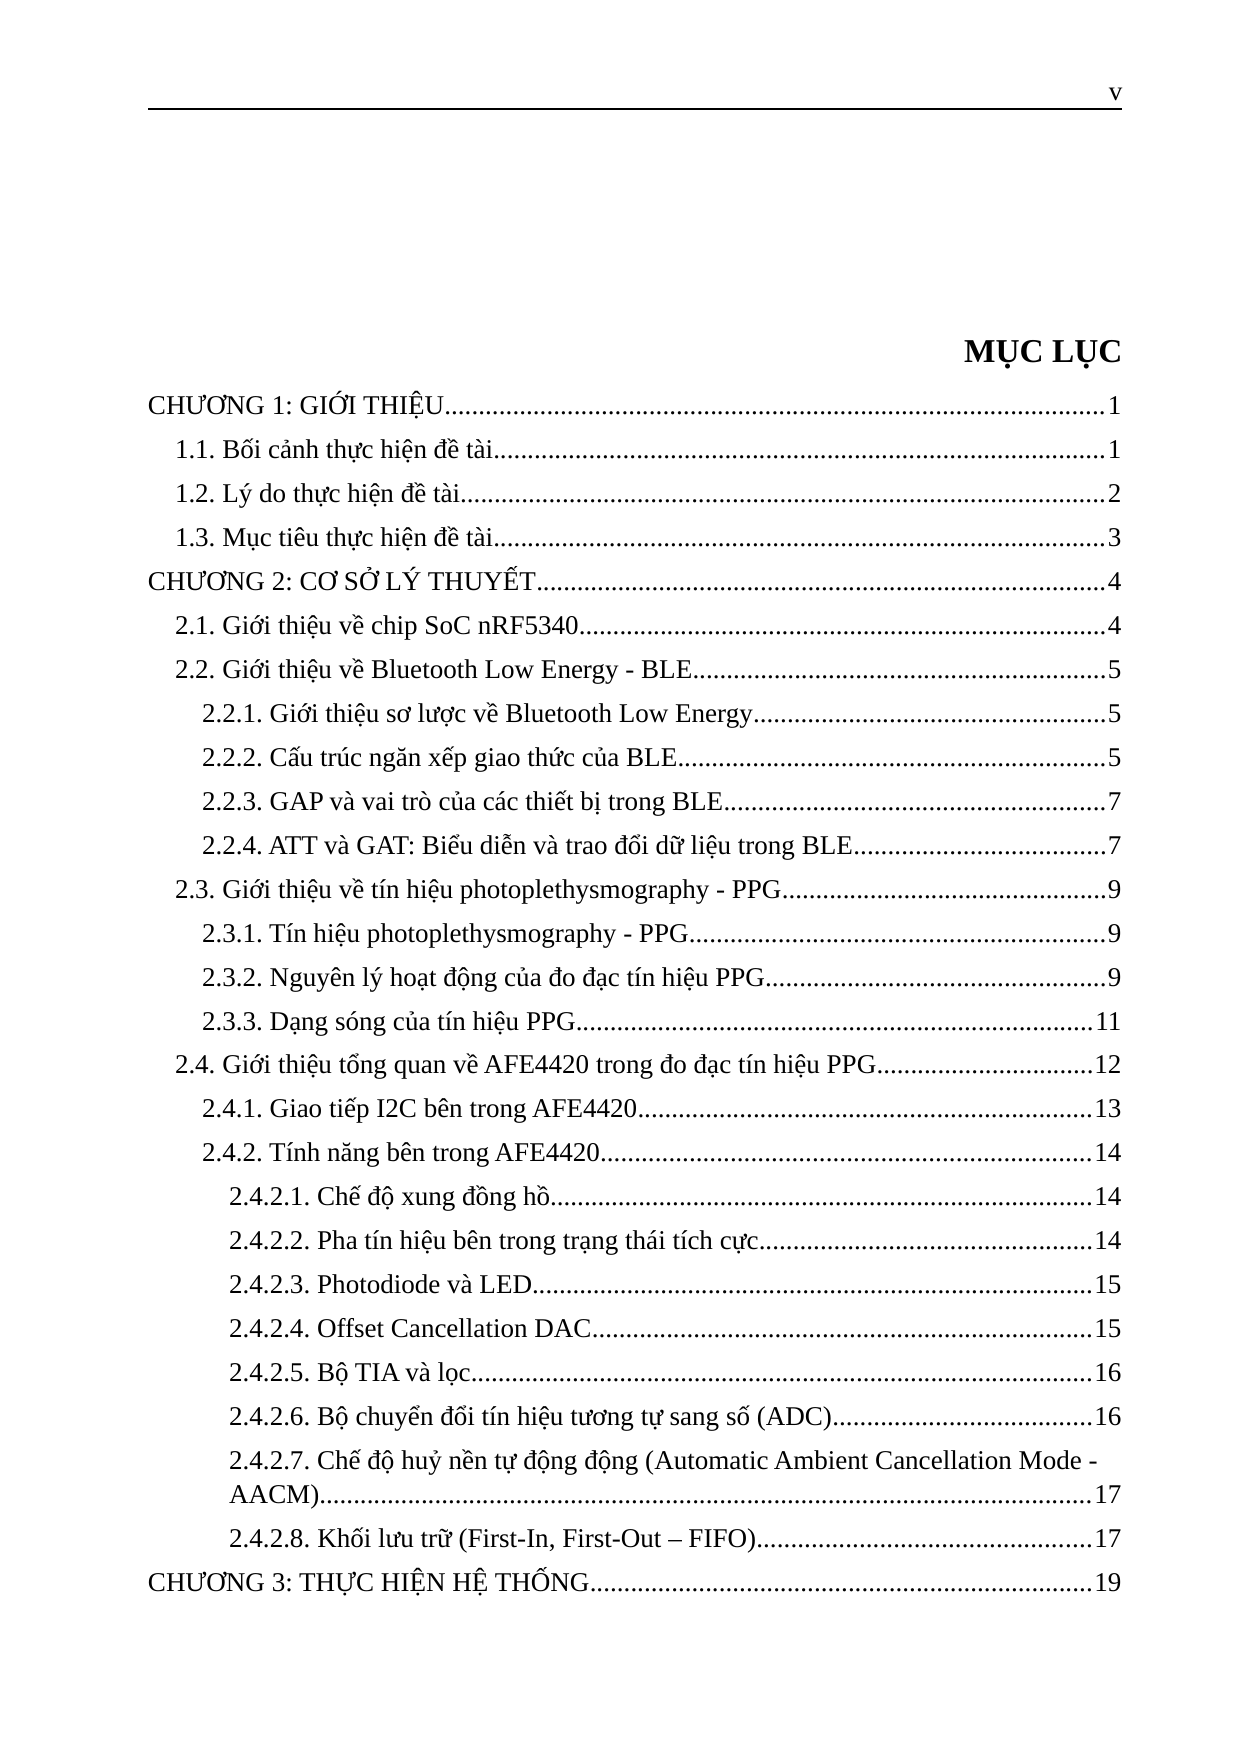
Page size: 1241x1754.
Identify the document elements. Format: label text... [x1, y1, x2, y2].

text 2.2.2. Cấu trúc ngăn xếp giao thức của BLE 5 [202, 741, 1122, 772]
text 2.3. Giới thiệu về tín hiệu photoplethysmography - PPG 9 [175, 873, 1122, 904]
text 2.4.1. Giao tiếp I2C bên trong AFE4420 13 [202, 1092, 1122, 1124]
text 2.4. Giới thiệu tổng quan về AFE4420 trong đo đạc tín hiệu PPG 12 [175, 1048, 1122, 1080]
text 2.4.2.3. Photodiode và LED 15 [229, 1268, 1122, 1299]
text 2.4.2.6. Bộ chuyển đổi tín hiệu tương tự sang số (ADC) 16 [229, 1400, 1122, 1431]
text 2.3.2. Nguyên lý hoạt động của đo đạc tín hiệu PPG 9 [202, 961, 1122, 992]
text 2.2.4. ATT và GAT: Biểu diễn và trao đổi dữ liệu trong BLE 7 [202, 829, 1122, 860]
text 1.1. Bối cảnh thực hiện đề tài 1 [175, 433, 1122, 464]
text 2.4.2.7. Chế độ huỷ nền tự động động (Automatic Ambient Cancellation Mode - AACM) 17 [229, 1444, 1122, 1509]
text CHƯƠNG 2: CƠ SỞ LÝ THUYẾT 4 [148, 565, 1122, 596]
text 2.4.2.2. Pha tín hiệu bên trong trạng thái tích cực 14 [229, 1224, 1122, 1256]
text CHƯƠNG 3: THỰC HIỆN HỆ THỐNG 19 [148, 1566, 1122, 1597]
text 2.2.1. Giới thiệu sơ lược về Bluetooth Low Energy 5 [202, 697, 1122, 728]
text 2.3.3. Dạng sóng của tín hiệu PPG 11 [202, 1004, 1122, 1036]
text 2.1. Giới thiệu về chip SoC nRF5340 4 [175, 609, 1122, 640]
text CHƯƠNG 1: GIỚI THIỆU 1 [148, 389, 1122, 420]
text 2.4.2.1. Chế độ xung đồng hồ 14 [229, 1180, 1122, 1212]
text 1.3. Mục tiêu thực hiện đề tài 3 [175, 521, 1122, 552]
text 2.4.2.5. Bộ TIA và lọc 16 [229, 1356, 1122, 1387]
text 2.3.1. Tín hiệu photoplethysmography - PPG 9 [202, 917, 1122, 948]
text 2.4.2. Tính năng bên trong AFE4420 14 [202, 1136, 1122, 1168]
text 2.4.2.8. Khối lưu trữ (First-In, First-Out – FIFO) 17 [229, 1522, 1122, 1553]
text 1.2. Lý do thực hiện đề tài 2 [175, 477, 1122, 508]
text 2.2. Giới thiệu về Bluetooth Low Energy - BLE 5 [175, 653, 1122, 684]
text 2.4.2.4. Offset Cancellation DAC 15 [229, 1312, 1122, 1343]
text MỤC LỤC [148, 331, 1122, 369]
text 2.2.3. GAP và vai trò của các thiết bị trong BLE 7 [202, 785, 1122, 816]
